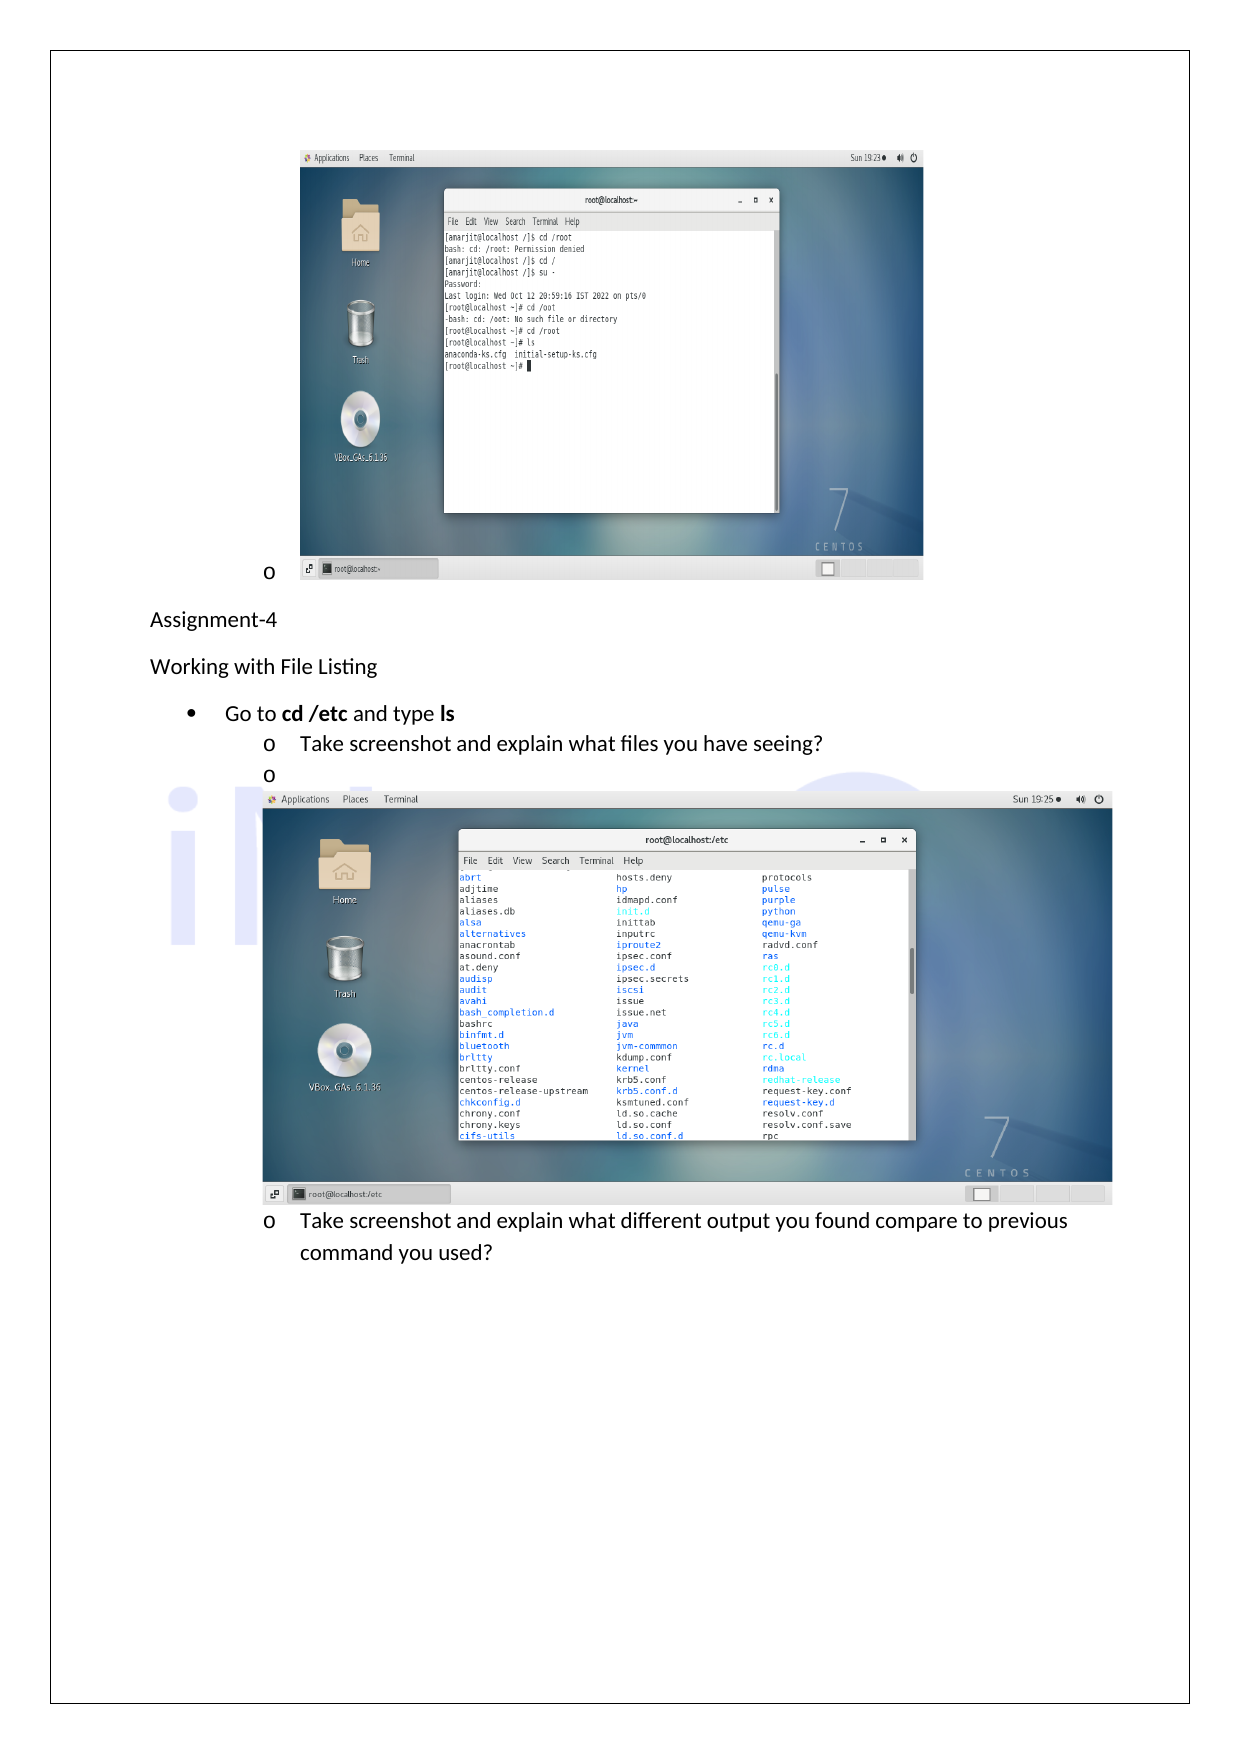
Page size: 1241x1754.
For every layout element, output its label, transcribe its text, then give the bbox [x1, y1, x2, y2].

list Go to cd /etc and type ls [187, 699, 1090, 727]
text Assignment-4 [150, 605, 1090, 633]
list Take screenshot and explain what files you have seeing? [262, 729, 1090, 758]
picture [262, 791, 1113, 1205]
text Working with File Listing [150, 652, 1090, 680]
picture [300, 150, 924, 580]
list Take screenshot and explain what different output you found compare to previous command you used? [262, 1207, 1090, 1266]
